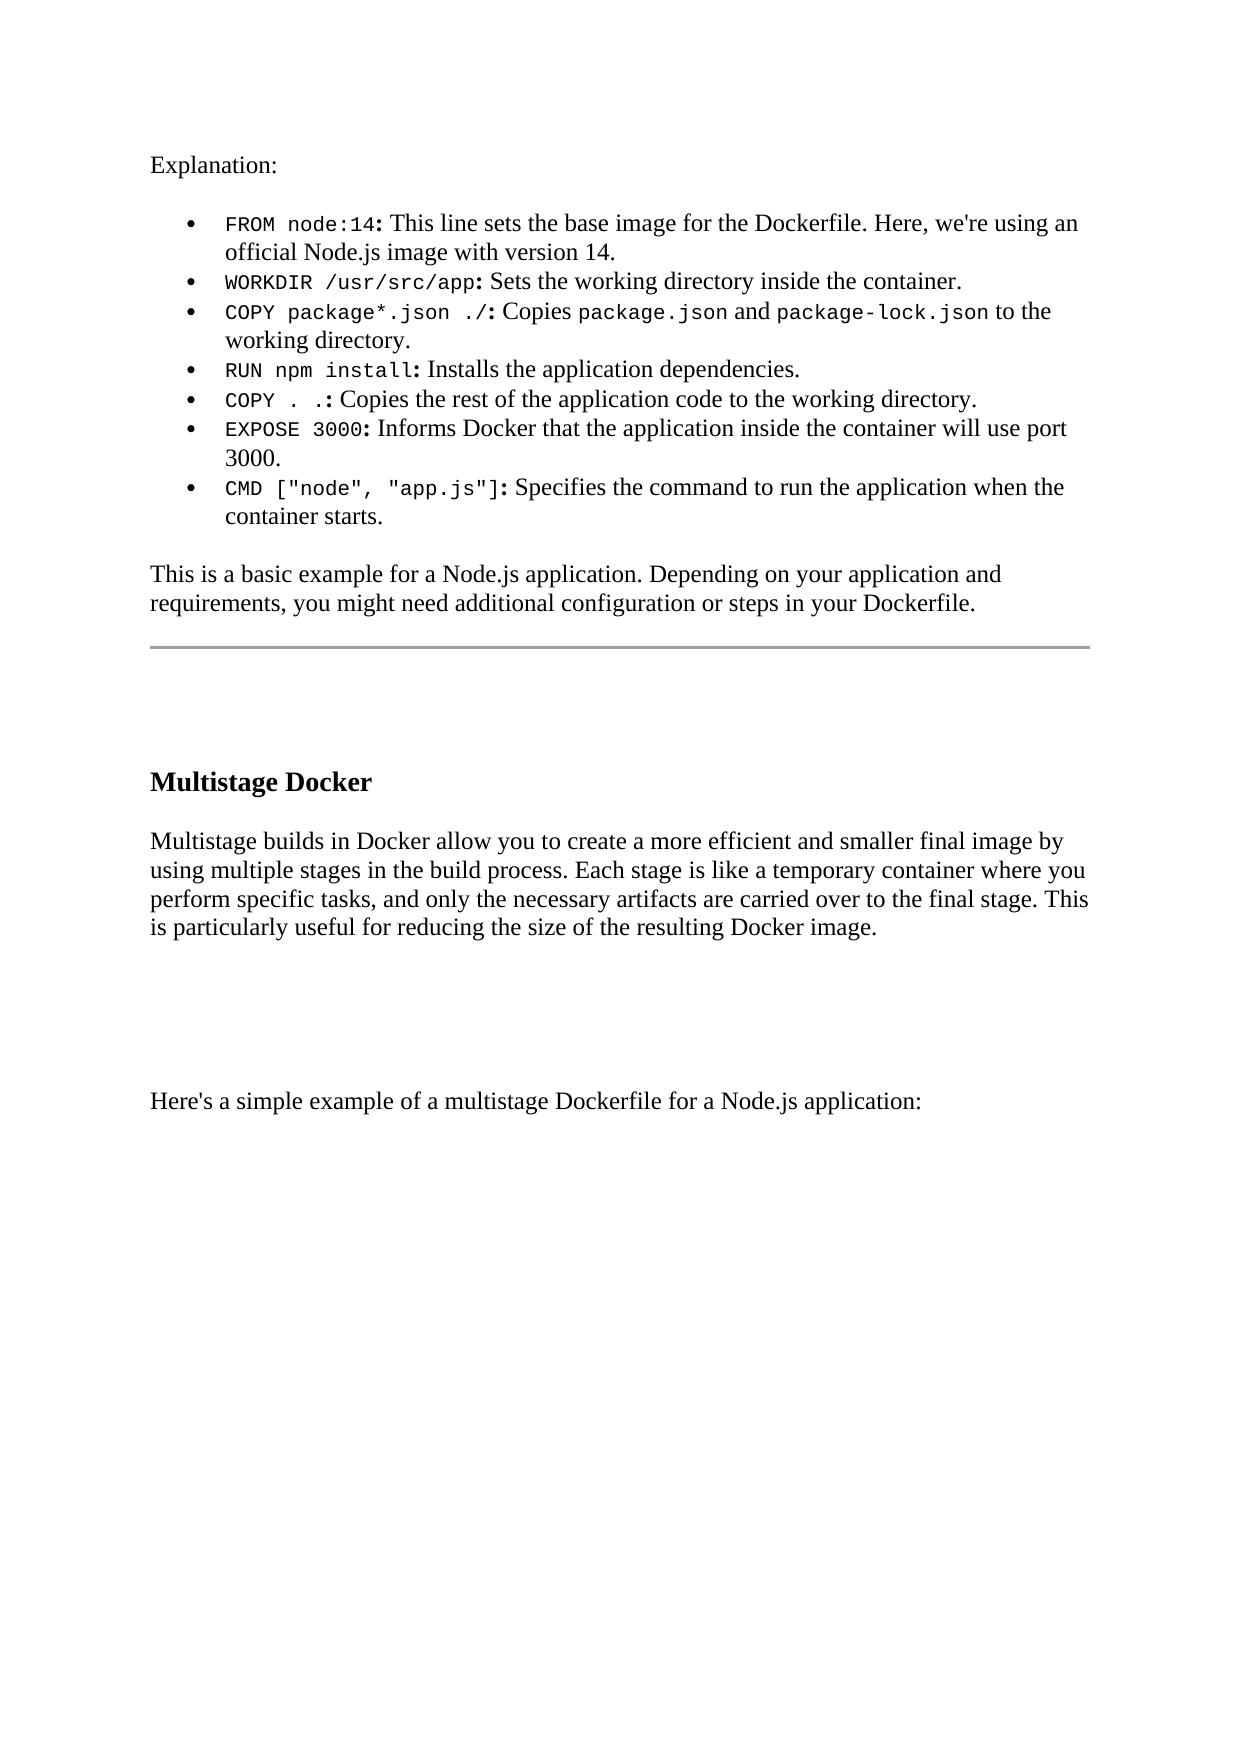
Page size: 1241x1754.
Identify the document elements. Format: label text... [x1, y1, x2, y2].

list COPY . .: Copies the rest of the application code to the working directory. [187, 384, 1090, 413]
list RUN npm install: Installs the application dependencies. [187, 354, 1090, 384]
text Here's a simple example of a multistage Dockerfile for a Node.js application: [150, 1086, 1090, 1115]
text Multistage builds in Docker allow you to create a more efficient and smaller final image by using multiple stages in the build process. Each stage is like a temporary container where you perform specific tasks, and only the necessary artifacts are carried over to the final stage. This is particularly useful for reducing the size of the resulting Docker image. [150, 826, 1090, 941]
text Explanation: [150, 150, 1090, 179]
list EXPOSE 3000: Informs Docker that the application inside the container will use port 3000. [187, 413, 1090, 472]
text This is a basic example for a Node.js application. Depending on your application and requirements, you might need additional configuration or steps in your Dockerfile. [150, 559, 1090, 617]
list CMD ["node", "app.js"]: Specifies the command to run the application when the container starts. [187, 472, 1090, 530]
list COPY package*.json ./: Copies package.json and package-lock.json to the working directory. [187, 296, 1090, 354]
list WORKDIR /usr/src/app: Sets the working directory inside the container. [187, 266, 1090, 296]
text Multistage Docker [150, 764, 1090, 797]
list FROM node:14: This line sets the base image for the Dockerfile. Here, we're using an official Node.js image with version 14. [187, 208, 1090, 266]
